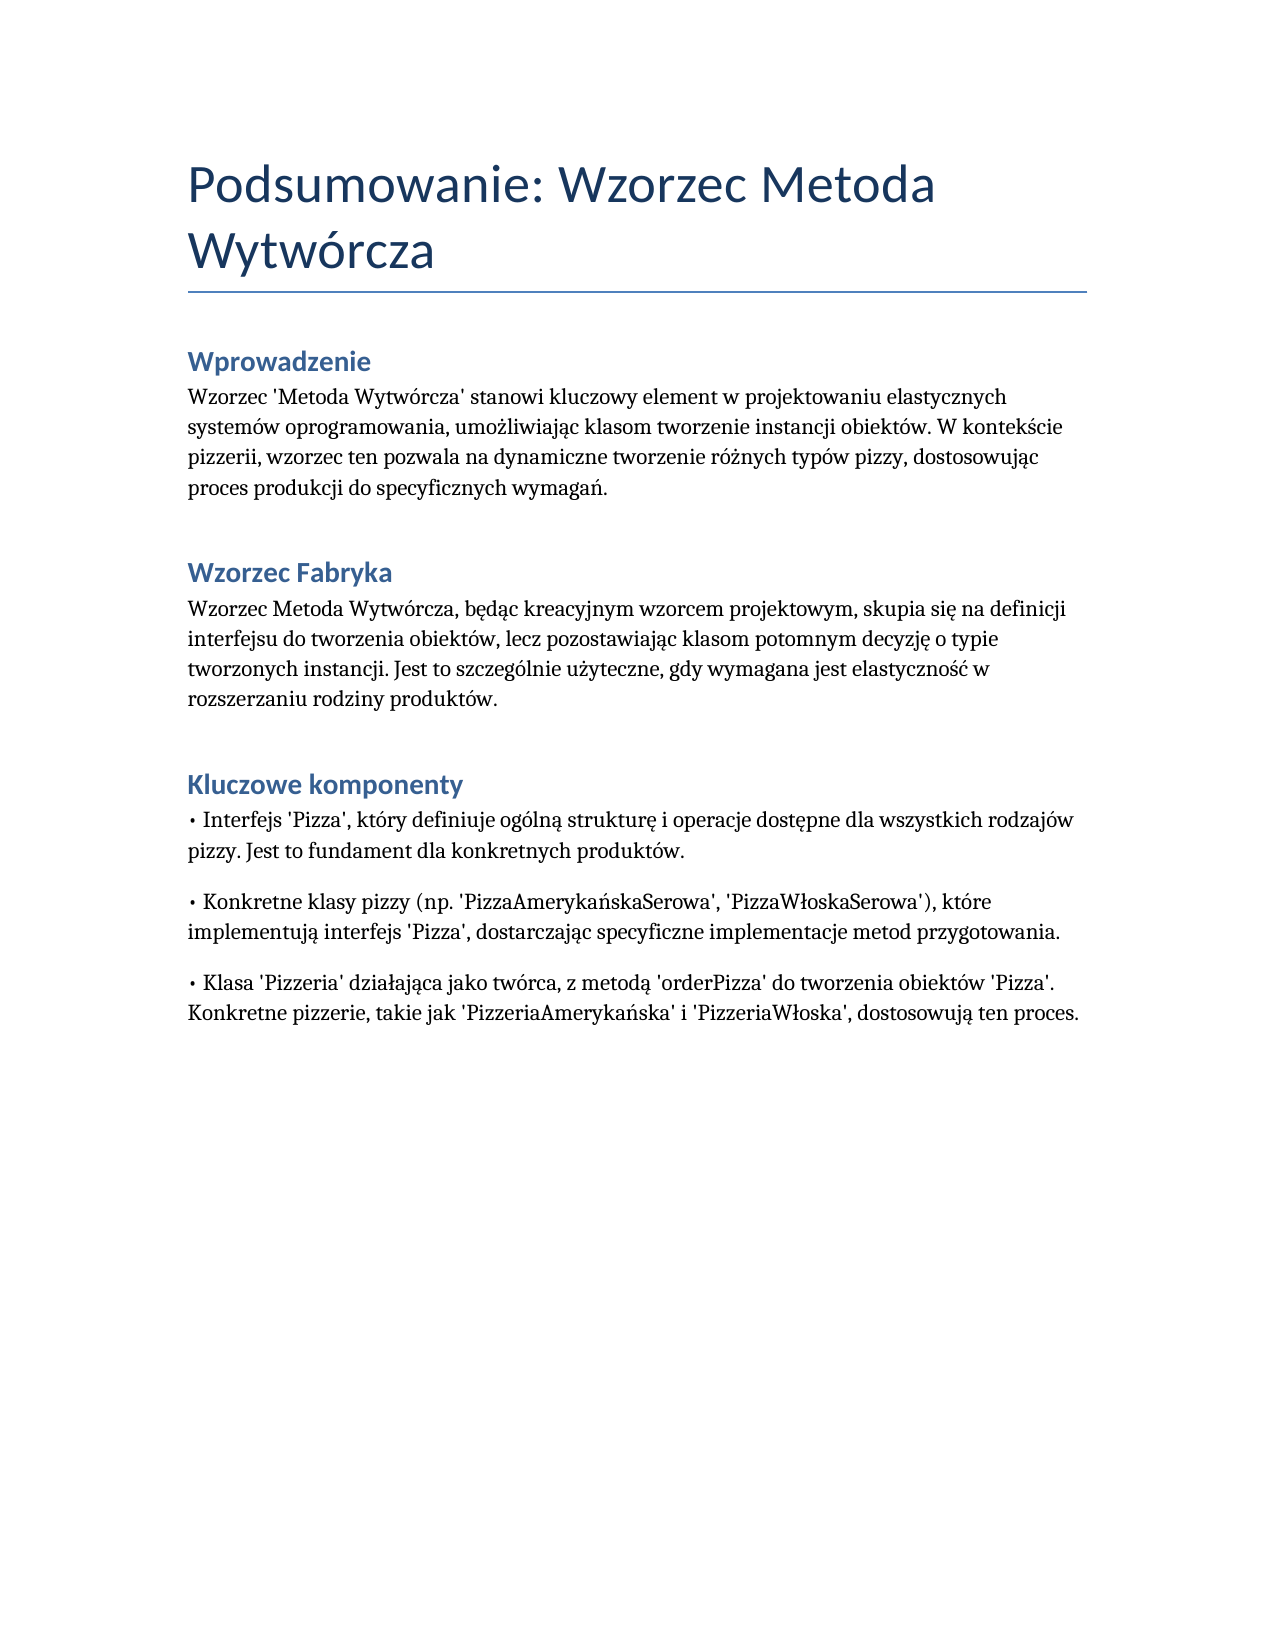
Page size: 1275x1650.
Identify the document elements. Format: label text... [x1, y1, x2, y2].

subtitle Wprowadzenie [187, 343, 1087, 378]
title Podsumowanie: Wzorzec Metoda Wytwórcza [187, 150, 1087, 293]
subtitle Kluczowe komponenty [187, 766, 1087, 802]
text Wzorzec Metoda Wytwórcza, będąc kreacyjnym wzorcem projektowym, skupia się na definicji interfejsu do tworzenia obiektów, lecz pozostawiając klasom potomnym decyzję o typie tworzonych instancji. Jest to szczególnie użyteczne, gdy wymagana jest elastyczność w rozszerzaniu rodziny produktów. [187, 595, 1087, 712]
text Wzorzec 'Metoda Wytwórcza' stanowi kluczowy element w projektowaniu elastycznych systemów oprogramowania, umożliwiając klasom tworzenie instancji obiektów. W kontekście pizzerii, wzorzec ten pozwala na dynamiczne tworzenie różnych typów pizzy, dostosowując proces produkcji do specyficznych wymagań. [187, 384, 1087, 501]
text • Klasa 'Pizzeria' działająca jako twórca, z metodą 'orderPizza' do tworzenia obiektów 'Pizza'. Konkretne pizzerie, takie jak 'PizzeriaAmerykańska' i 'PizzeriaWłoska', dostosowują ten proces. [187, 970, 1087, 1026]
text • Interfejs 'Pizza', który definiuje ogólną strukturę i operacje dostępne dla wszystkich rodzajów pizzy. Jest to fundament dla konkretnych produktów. [187, 807, 1087, 864]
subtitle Wzorzec Fabryka [187, 554, 1087, 590]
text • Konkretne klasy pizzy (np. 'PizzaAmerykańskaSerowa', 'PizzaWłoskaSerowa'), które implementują interfejs 'Pizza', dostarczając specyficzne implementacje metod przygotowania. [187, 888, 1087, 945]
